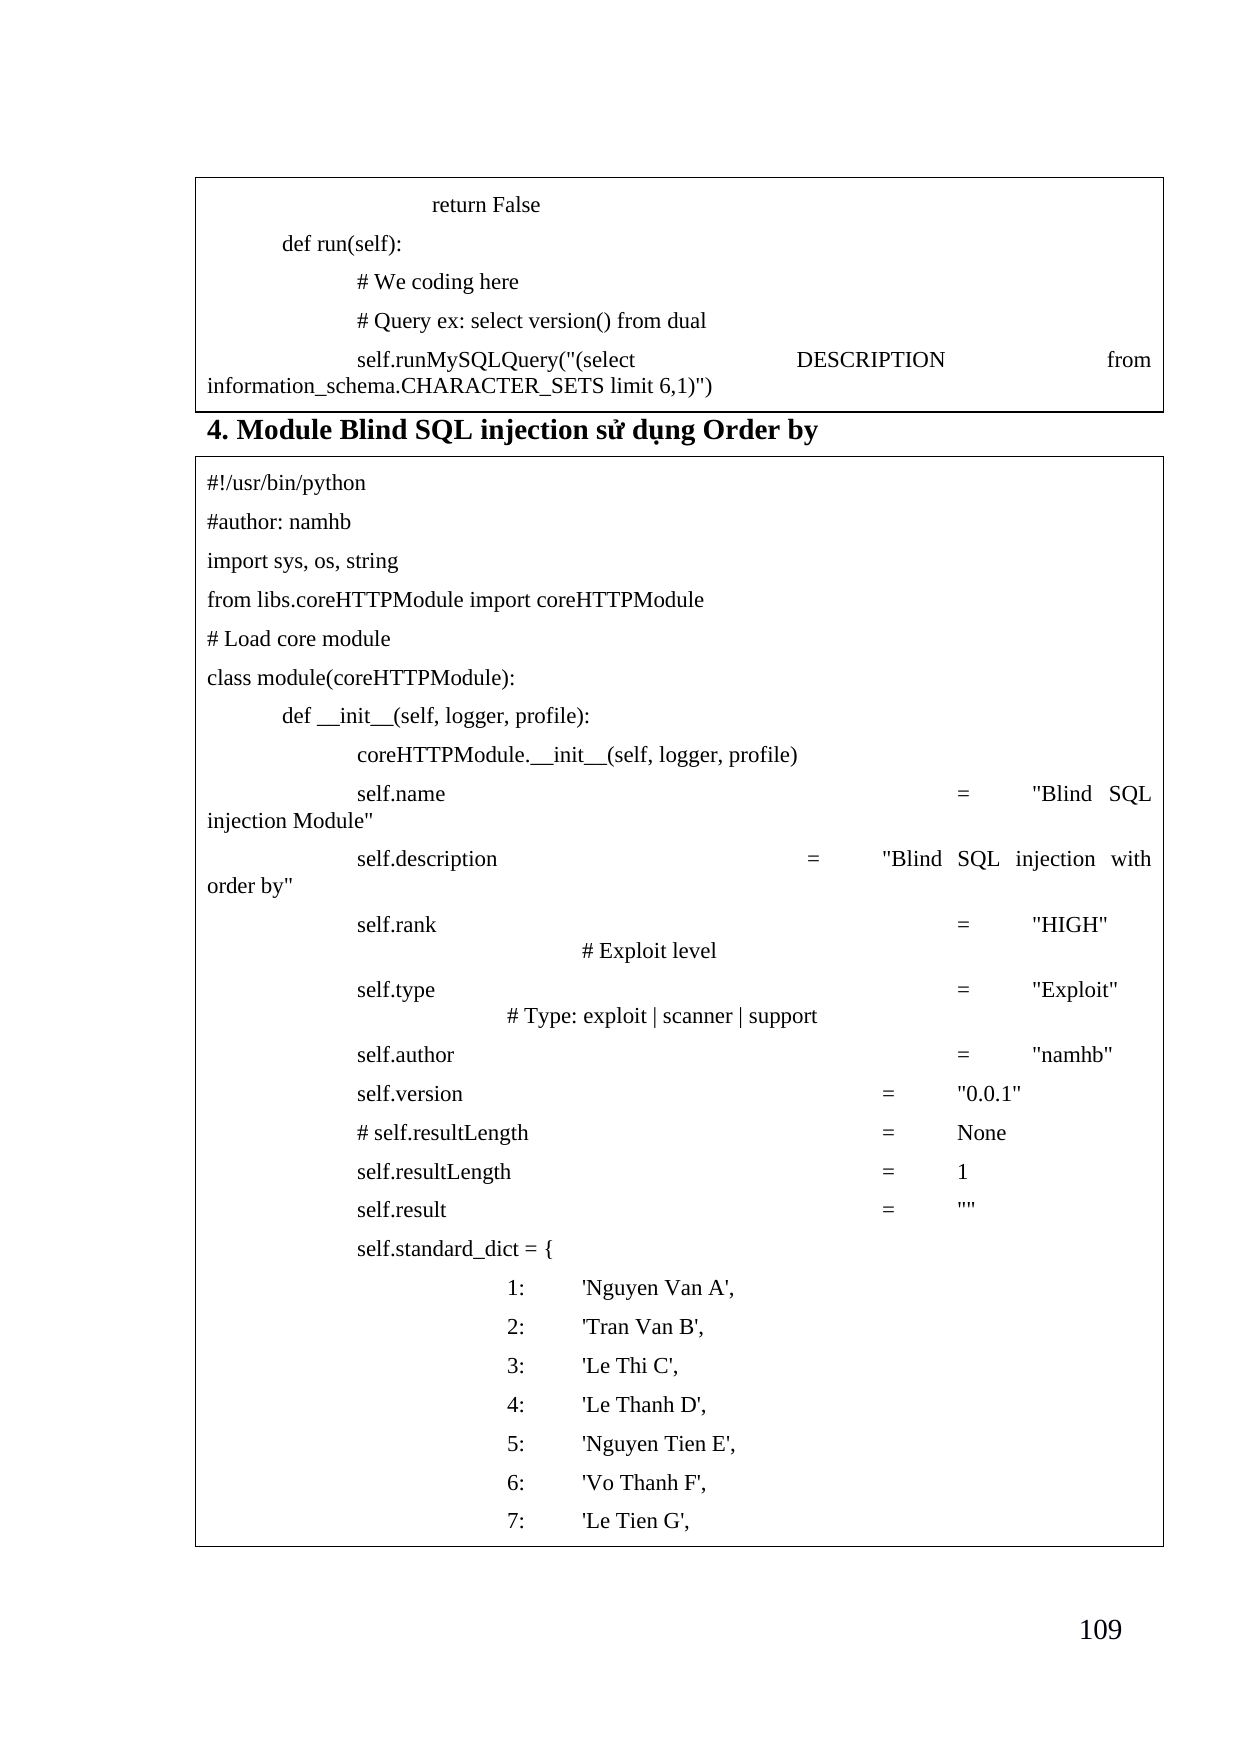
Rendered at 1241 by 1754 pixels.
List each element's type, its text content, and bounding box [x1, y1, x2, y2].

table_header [196, 178, 1163, 411]
subtitle Module Blind SQL injection sử dụng Order by [207, 413, 1122, 446]
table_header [196, 457, 1163, 1546]
